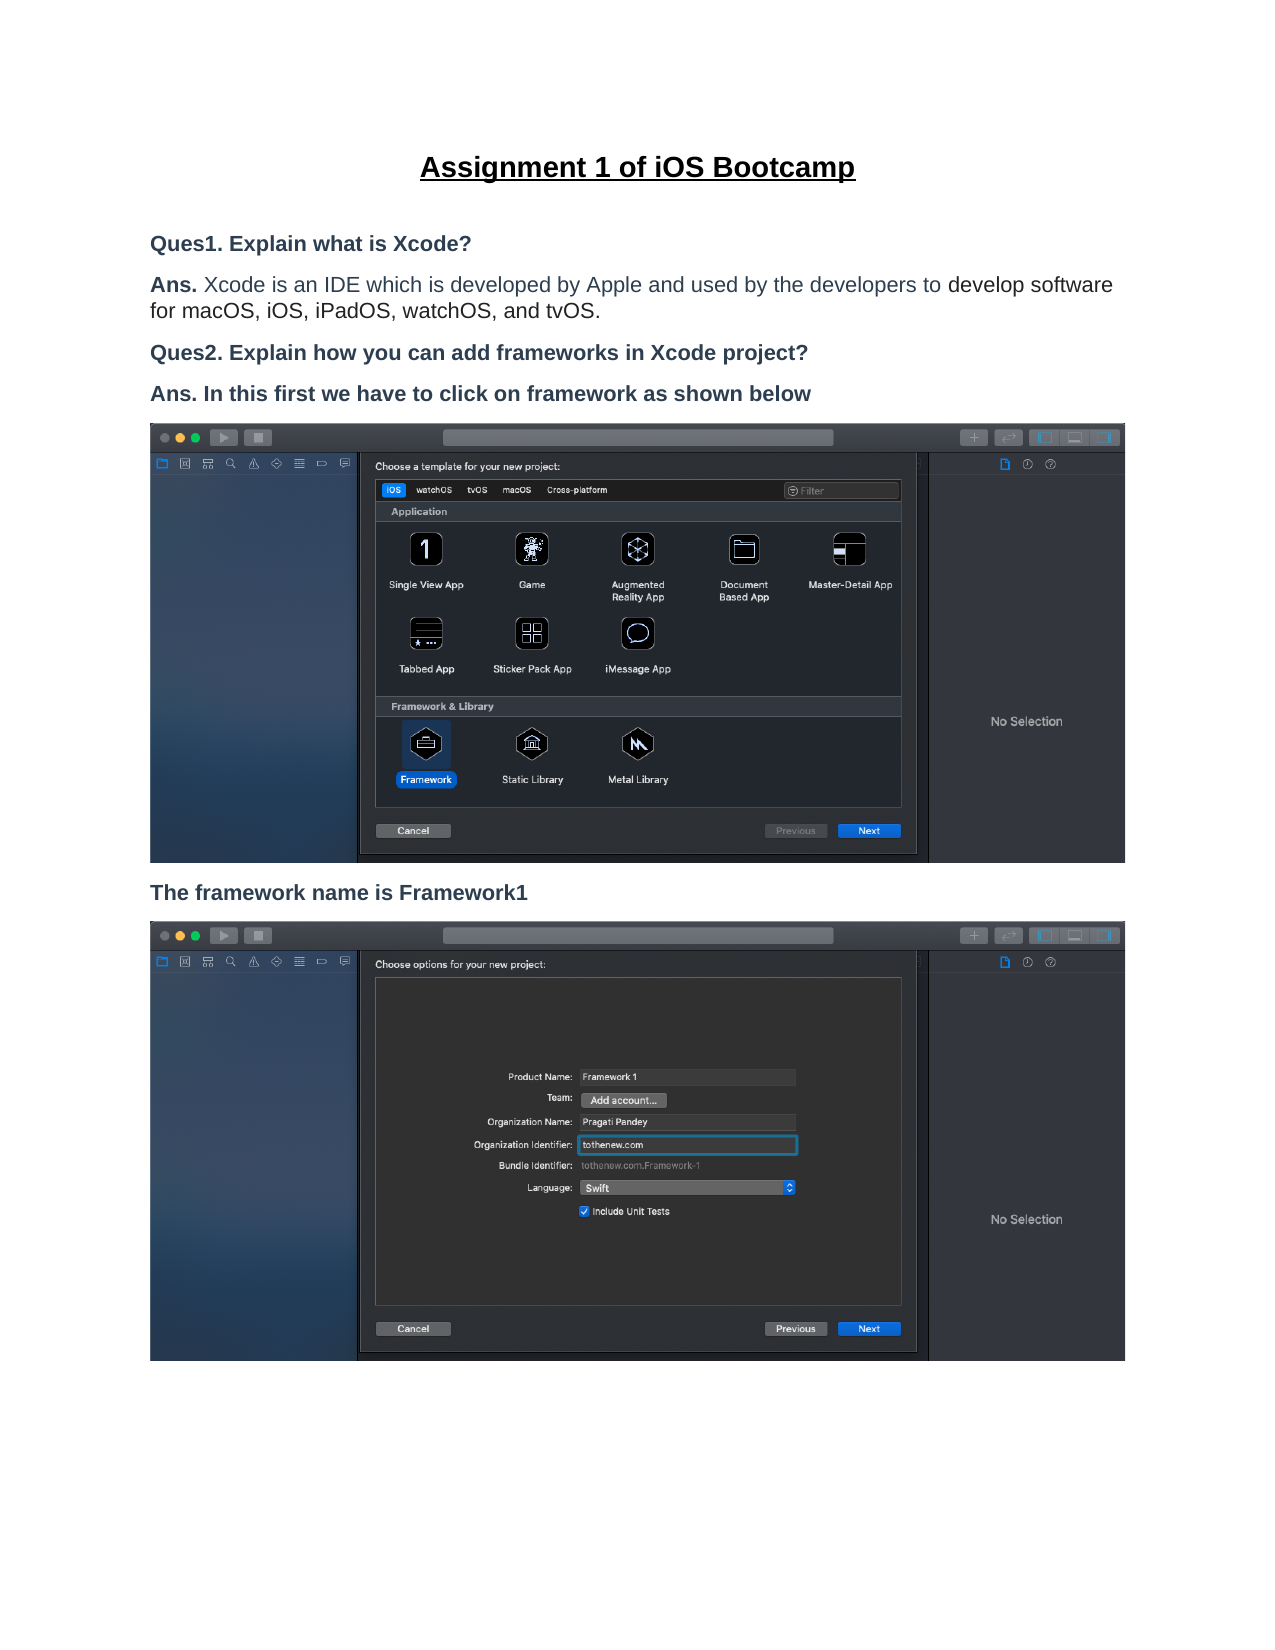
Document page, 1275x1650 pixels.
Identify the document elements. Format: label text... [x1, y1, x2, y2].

text Ques1. Explain what is Xcode? [150, 230, 1125, 256]
text Ans. Xcode is an IDE which is developed by Apple and used by the developers to develop software for macOS, iOS, iPadOS, watchOS, and tvOS. [150, 272, 1125, 323]
picture [150, 423, 1125, 863]
picture [150, 921, 1125, 1361]
text Ques2. Explain how you can add frameworks in Xcode project? [150, 339, 1125, 364]
text Assignment 1 of iOS Bootcamp [150, 150, 1125, 183]
text Ans. In this first we have to click on framework as shown below [150, 381, 1125, 406]
text The framework name is Framework1 [150, 879, 1125, 904]
